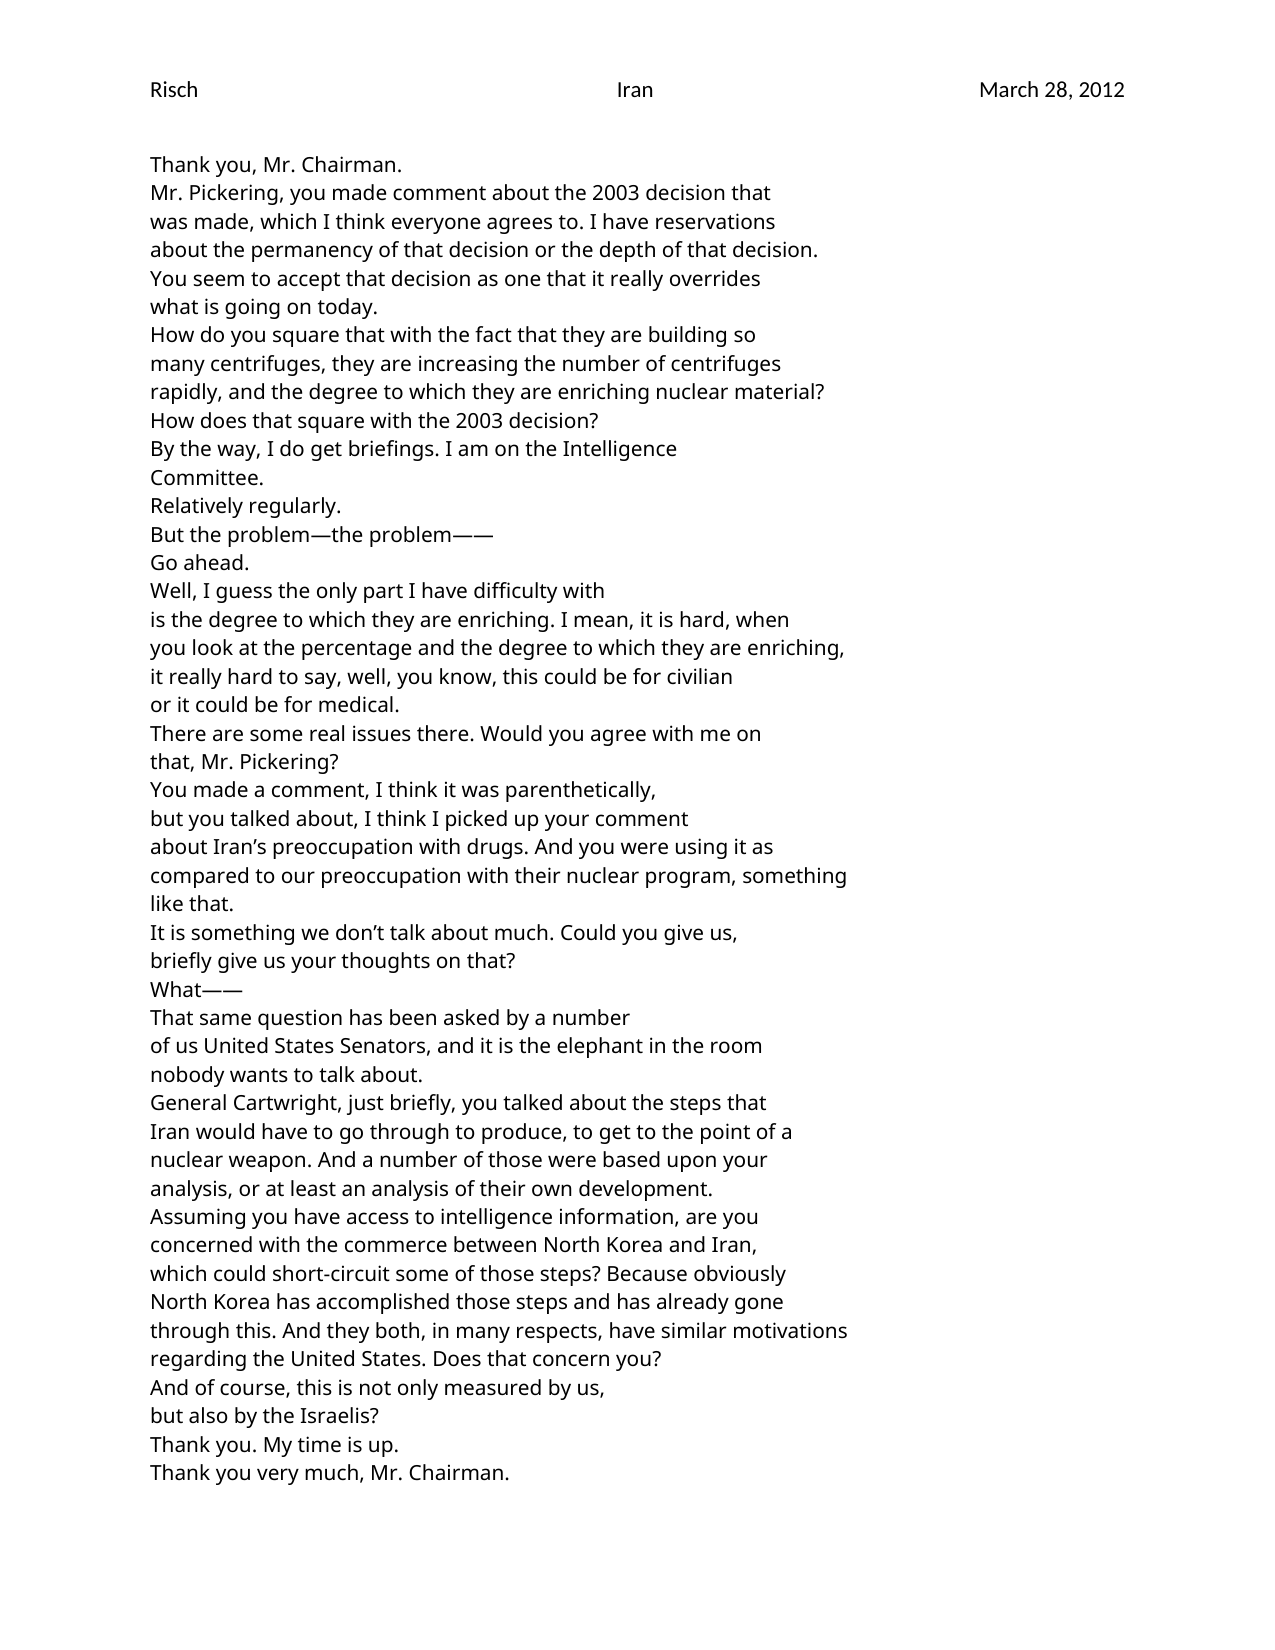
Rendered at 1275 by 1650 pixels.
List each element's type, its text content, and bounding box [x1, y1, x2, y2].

text which could short-circuit some of those steps? Because obviously [150, 1259, 1125, 1287]
text of us United States Senators, and it is the elephant in the room [150, 1032, 1125, 1060]
text Go ahead. [150, 548, 1125, 577]
text Iran would have to go through to produce, to get to the point of a [150, 1117, 1125, 1145]
text Mr. Pickering, you made comment about the 2003 decision that [150, 178, 1125, 207]
text compared to our preoccupation with their nuclear program, something [150, 861, 1125, 889]
text that, Mr. Pickering? [150, 747, 1125, 776]
text Thank you, Mr. Chairman. [150, 150, 1125, 178]
text That same question has been asked by a number [150, 1003, 1125, 1032]
text It is something we don’t talk about much. Could you give us, [150, 918, 1125, 946]
text You made a comment, I think it was parenthetically, [150, 776, 1125, 804]
text concerned with the commerce between North Korea and Iran, [150, 1231, 1125, 1259]
text How does that square with the 2003 decision? [150, 406, 1125, 434]
text North Korea has accomplished those steps and has already gone [150, 1287, 1125, 1316]
text but also by the Israelis? [150, 1401, 1125, 1430]
text regarding the United States. Does that concern you? [150, 1344, 1125, 1373]
text Thank you very much, Mr. Chairman. [150, 1458, 1125, 1487]
text about the permanency of that decision or the depth of that decision. [150, 235, 1125, 264]
text was made, which I think everyone agrees to. I have reservations [150, 207, 1125, 235]
text what is going on today. [150, 292, 1125, 321]
text briefly give us your thoughts on that? [150, 946, 1125, 975]
text is the degree to which they are enriching. I mean, it is hard, when [150, 605, 1125, 633]
text or it could be for medical. [150, 690, 1125, 719]
text nobody wants to talk about. [150, 1060, 1125, 1088]
text you look at the percentage and the degree to which they are enriching, [150, 633, 1125, 662]
text How do you square that with the fact that they are building so [150, 321, 1125, 349]
text General Cartwright, just briefly, you talked about the steps that [150, 1088, 1125, 1117]
text Committee. [150, 463, 1125, 491]
text rapidly, and the degree to which they are enriching nuclear material? [150, 377, 1125, 406]
text Thank you. My time is up. [150, 1430, 1125, 1458]
text Assuming you have access to intelligence information, are you [150, 1202, 1125, 1231]
text through this. And they both, in many respects, have similar motivations [150, 1316, 1125, 1344]
text many centrifuges, they are increasing the number of centrifuges [150, 349, 1125, 377]
text analysis, or at least an analysis of their own development. [150, 1174, 1125, 1202]
text You seem to accept that decision as one that it really overrides [150, 264, 1125, 292]
text Well, I guess the only part I have difficulty with [150, 577, 1125, 605]
text it really hard to say, well, you know, this could be for civilian [150, 662, 1125, 690]
text nuclear weapon. And a number of those were based upon your [150, 1145, 1125, 1174]
text but you talked about, I think I picked up your comment [150, 804, 1125, 832]
text But the problem—the problem—— [150, 520, 1125, 548]
text What—— [150, 975, 1125, 1003]
text There are some real issues there. Would you agree with me on [150, 719, 1125, 747]
text Relatively regularly. [150, 491, 1125, 520]
text like that. [150, 889, 1125, 918]
text about Iran’s preoccupation with drugs. And you were using it as [150, 832, 1125, 861]
text By the way, I do get briefings. I am on the Intelligence [150, 434, 1125, 463]
text And of course, this is not only measured by us, [150, 1373, 1125, 1401]
